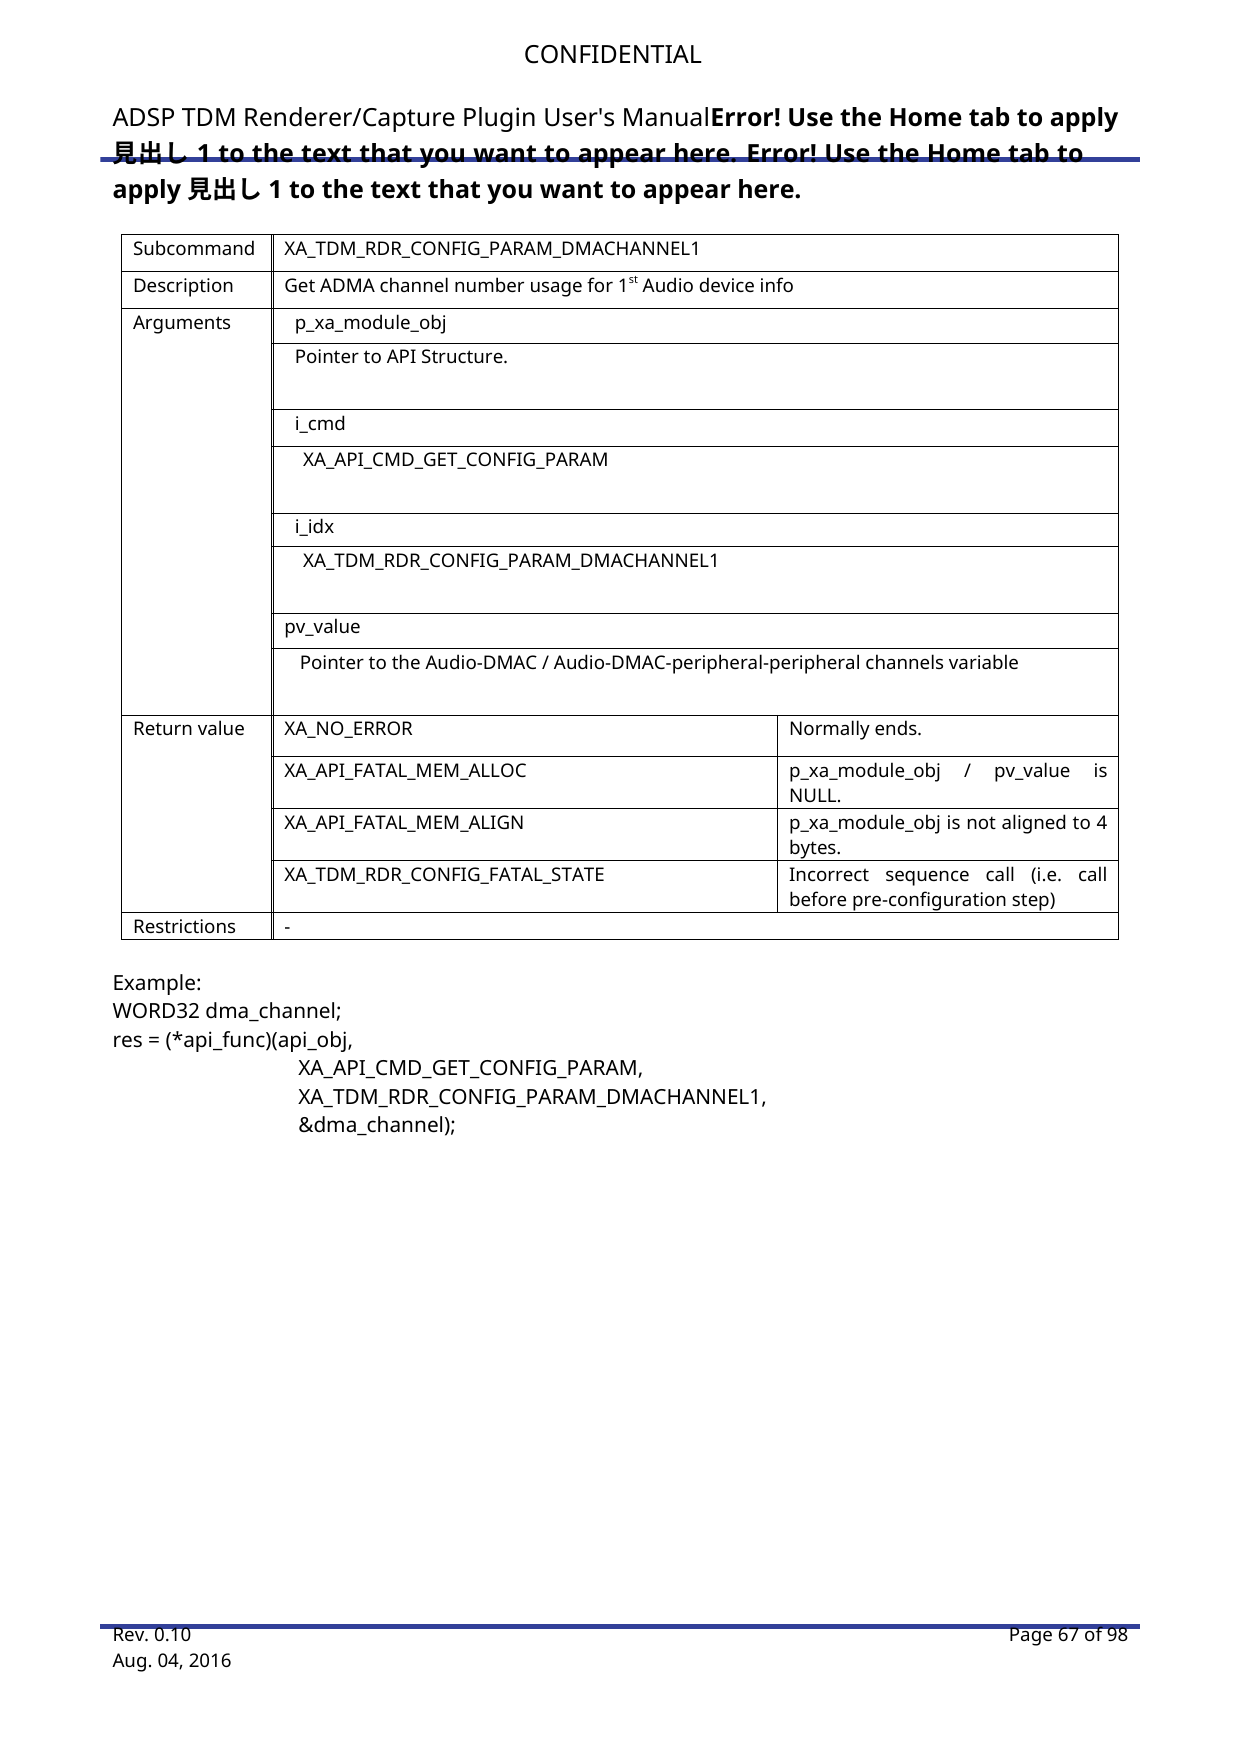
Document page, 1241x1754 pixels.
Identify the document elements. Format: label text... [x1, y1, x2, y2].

text res = (*api_func)(api_obj, [112, 1025, 1128, 1053]
text &dma_channel); [112, 1110, 1128, 1139]
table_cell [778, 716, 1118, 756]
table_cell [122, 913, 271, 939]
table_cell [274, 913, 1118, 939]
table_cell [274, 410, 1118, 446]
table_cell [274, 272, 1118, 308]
text WORD32 dma_channel; [112, 997, 1128, 1025]
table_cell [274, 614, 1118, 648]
text XA_TDM_RDR_CONFIG_PARAM_DMACHANNEL1, [112, 1082, 1128, 1110]
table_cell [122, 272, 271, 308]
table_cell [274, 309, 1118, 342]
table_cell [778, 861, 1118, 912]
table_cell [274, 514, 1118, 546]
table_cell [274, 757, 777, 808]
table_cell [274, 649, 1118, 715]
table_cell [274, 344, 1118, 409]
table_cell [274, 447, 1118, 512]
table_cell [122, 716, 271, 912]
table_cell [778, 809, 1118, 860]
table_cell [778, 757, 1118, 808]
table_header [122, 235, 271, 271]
text Example: [112, 968, 1128, 997]
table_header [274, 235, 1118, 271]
text XA_API_CMD_GET_CONFIG_PARAM, [112, 1053, 1128, 1082]
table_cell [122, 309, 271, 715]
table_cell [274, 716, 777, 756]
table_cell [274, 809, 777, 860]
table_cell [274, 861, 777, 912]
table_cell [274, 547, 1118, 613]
